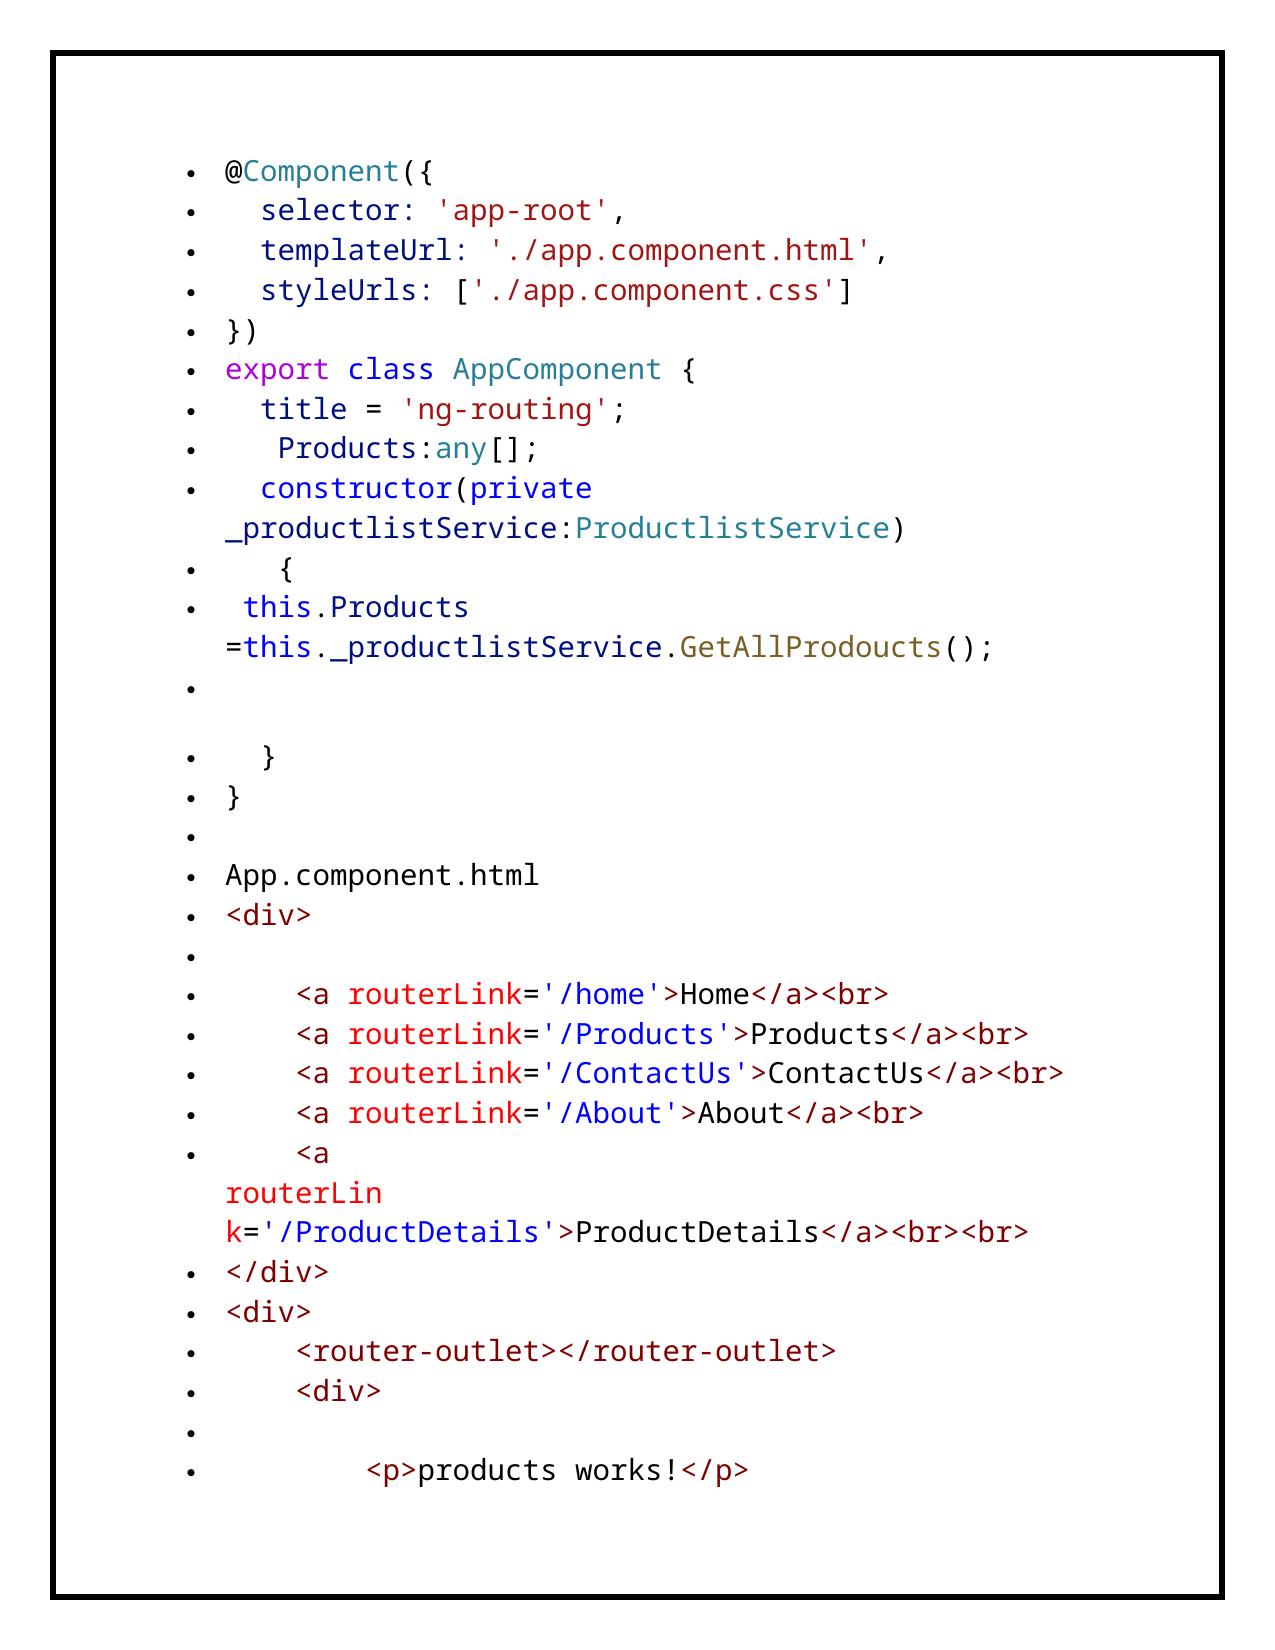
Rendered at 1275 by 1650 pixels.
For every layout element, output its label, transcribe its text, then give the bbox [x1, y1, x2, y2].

list templateUrl: './app.component.html', [187, 229, 1125, 269]
list } [187, 775, 1125, 815]
list </div> [187, 1251, 1125, 1291]
list <a routerLink='/Products'>Products</a><br> [187, 1013, 1125, 1053]
list <a routerLink='/ContactUs'>ContactUs</a><br> [187, 1053, 1125, 1092]
list <a routerLink='/home'>Home</a><br> [187, 973, 1125, 1013]
list selector: 'app-root', [187, 190, 1125, 229]
list title = 'ng-routing'; [187, 388, 1125, 428]
list constructor(private _productlistService:ProductlistService) [187, 467, 1125, 547]
list Products:any[]; [187, 428, 1125, 467]
list export class AppComponent { [187, 348, 1125, 388]
list App.component.html [187, 854, 1125, 894]
list <a routerLink='/ProductDetails'>ProductDetails</a><br><br> [187, 1132, 1125, 1251]
list <router-outlet></router-outlet> [187, 1331, 1125, 1370]
list <div> [187, 1370, 1125, 1410]
list @Component({ [187, 150, 1125, 190]
list this.Products =this._productlistService.GetAllProdoucts(); [187, 587, 1125, 666]
list <div> [187, 894, 1125, 934]
list styleUrls: ['./app.component.css'] [187, 269, 1125, 309]
list } [187, 735, 1125, 775]
list <div> [187, 1291, 1125, 1331]
list { [187, 547, 1125, 587]
list <a routerLink='/About'>About</a><br> [187, 1092, 1125, 1132]
list <p>products works!</p> [187, 1450, 1125, 1489]
list }) [187, 309, 1125, 348]
